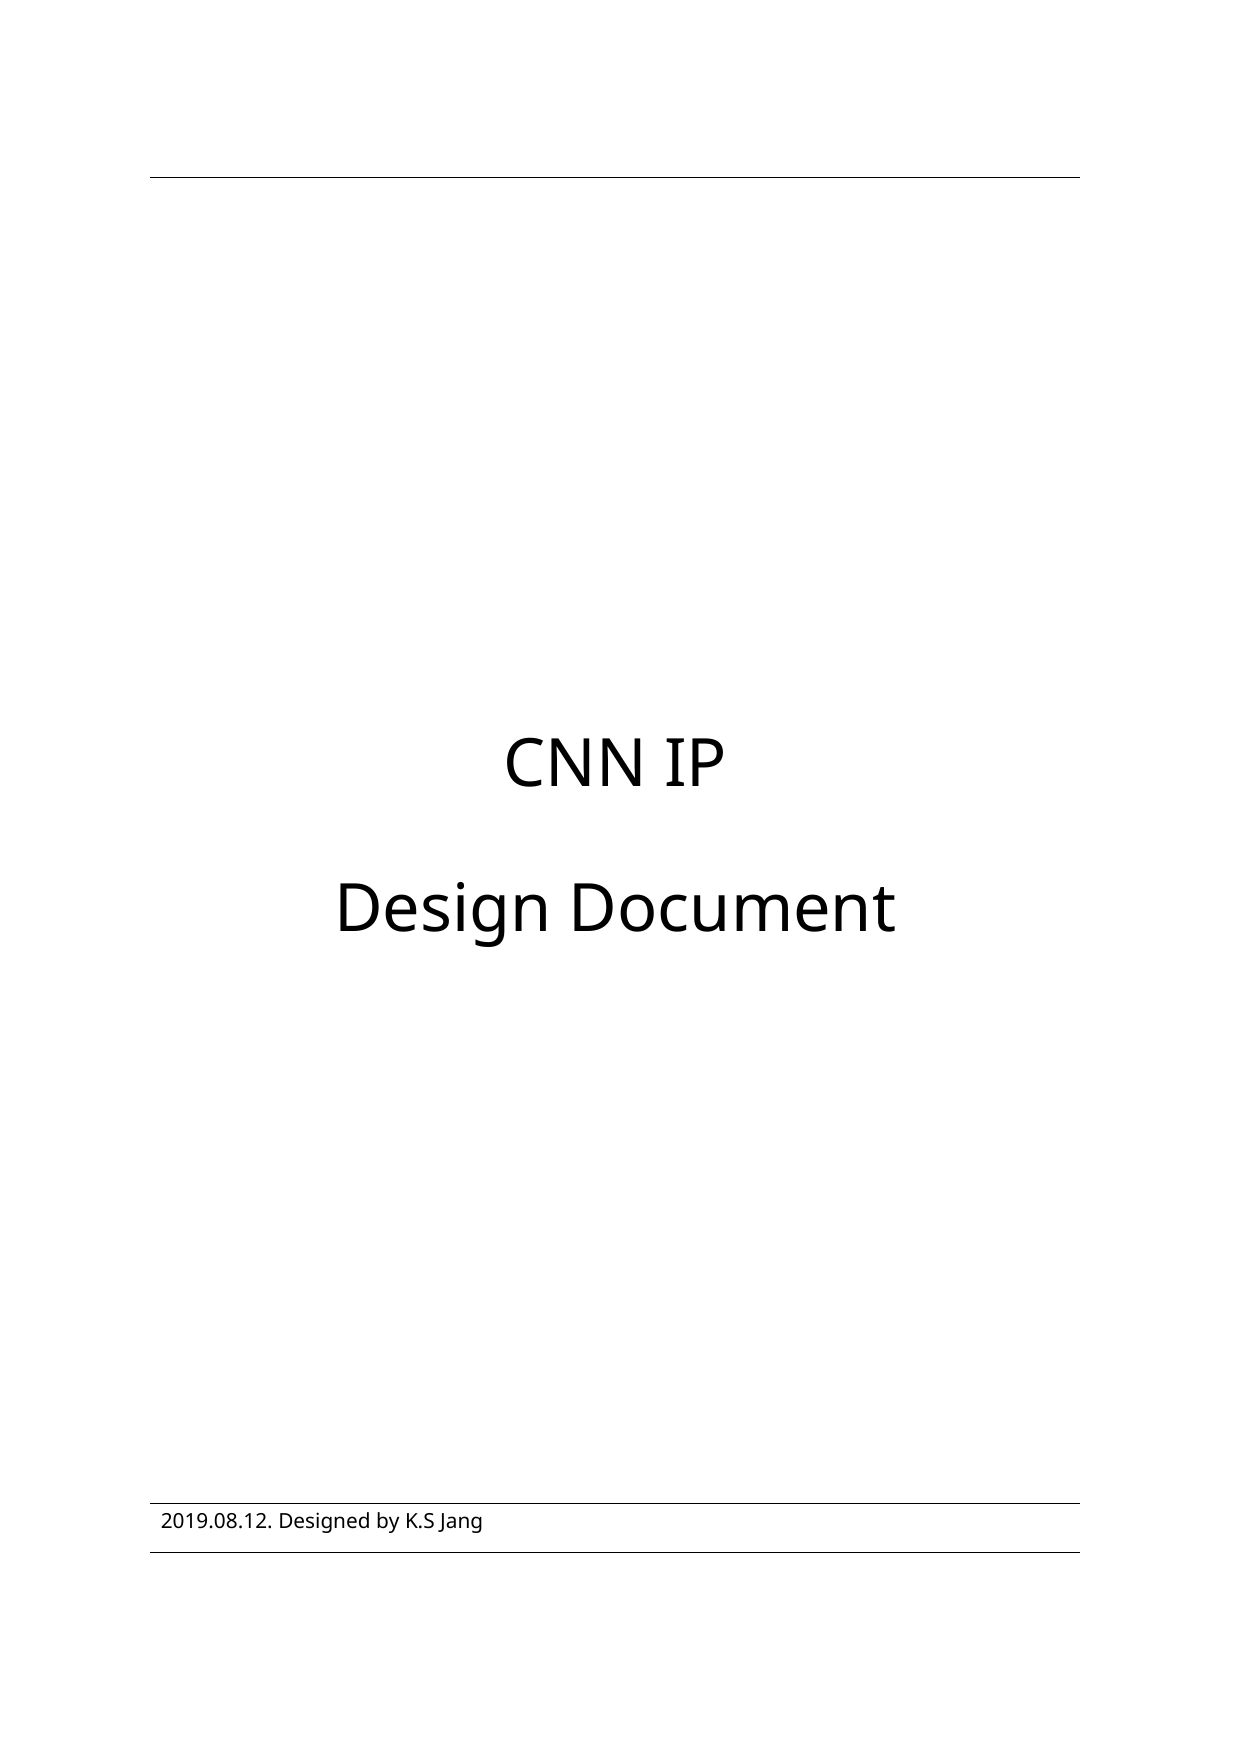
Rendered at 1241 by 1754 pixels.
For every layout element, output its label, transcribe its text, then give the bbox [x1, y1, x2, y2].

table_cell 2019.08.12. Designed by K.S Jang [150, 1504, 1080, 1551]
table_header CNN IP Design Document [150, 178, 1080, 1502]
